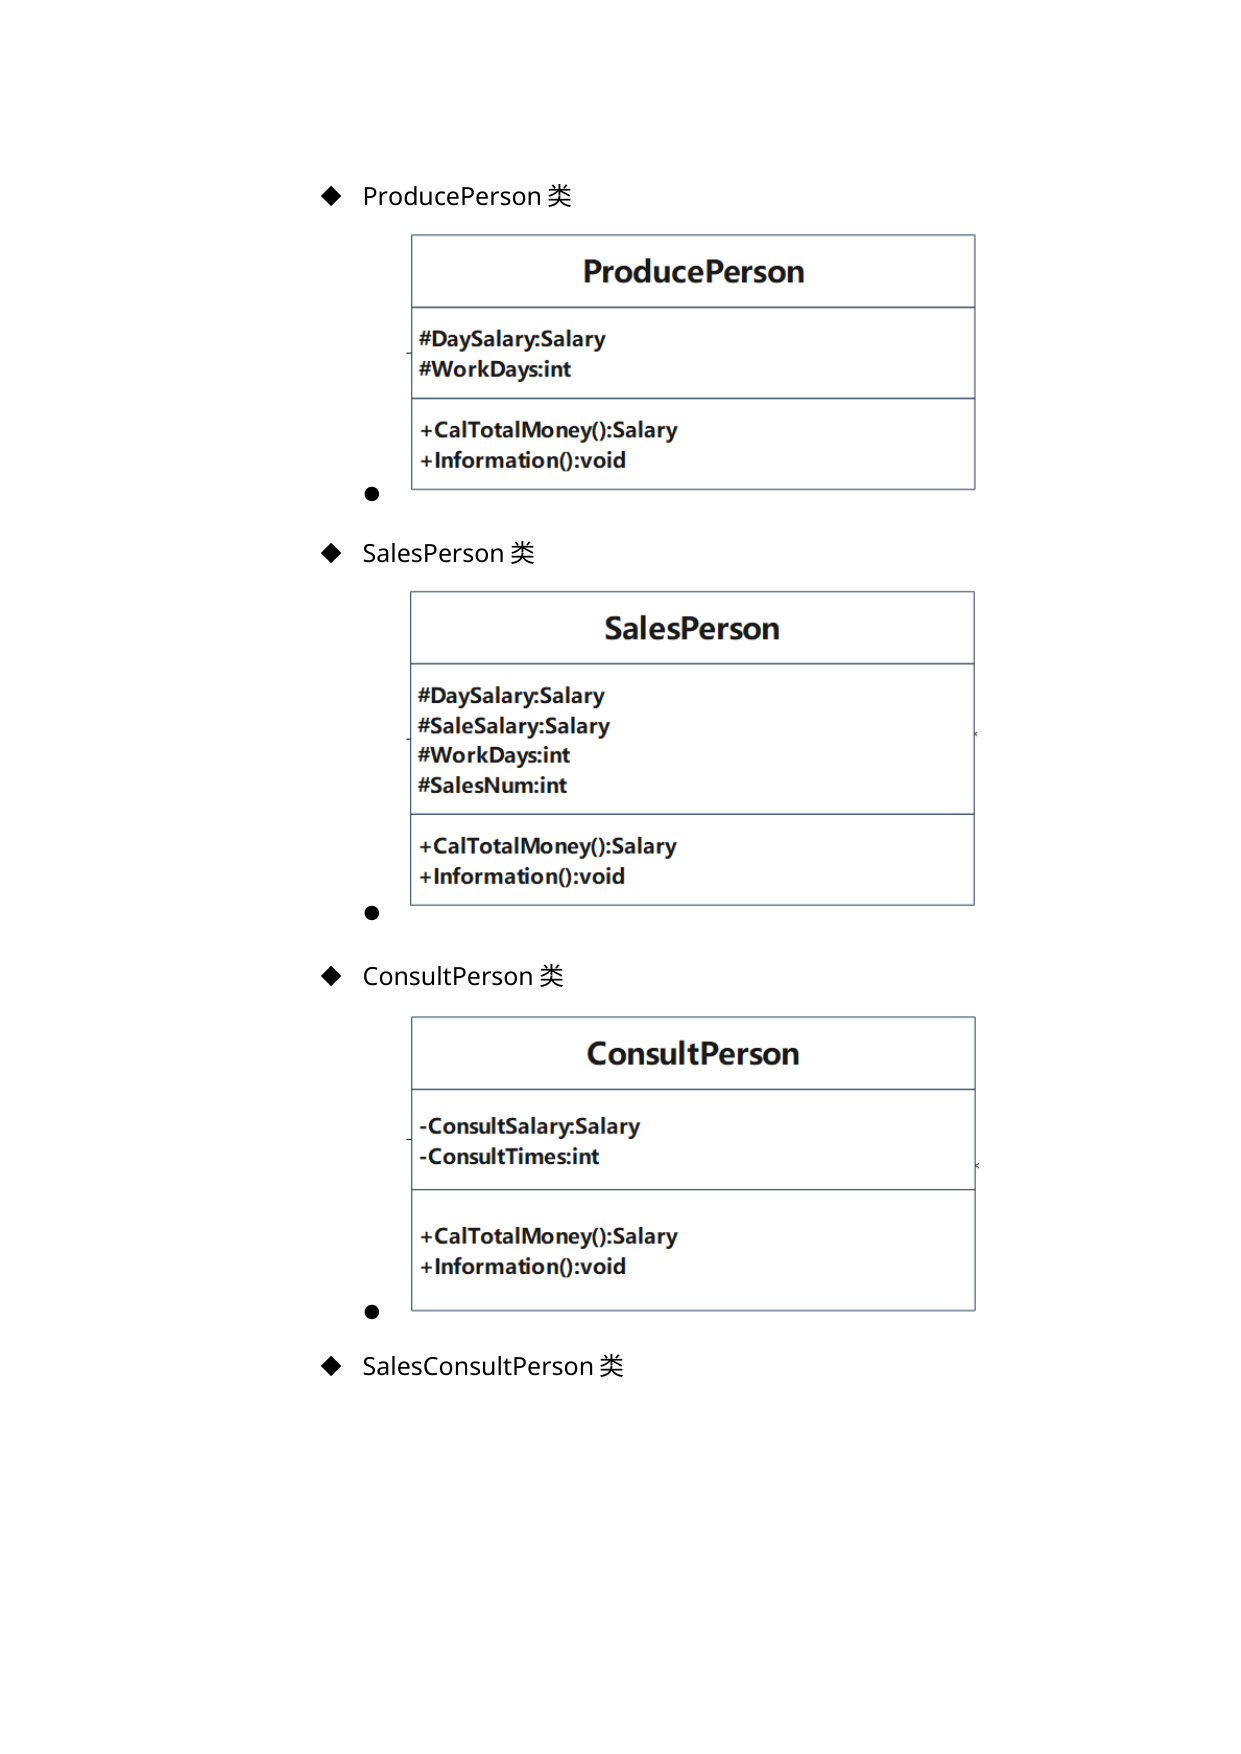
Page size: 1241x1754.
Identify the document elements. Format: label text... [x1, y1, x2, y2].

list ConsultPerson类 [319, 942, 1053, 1007]
list SalesPerson类 [319, 519, 1053, 584]
list SalesConsultPerson类 [319, 1332, 1053, 1397]
list ProducePerson类 [319, 162, 1053, 227]
picture [406, 1007, 980, 1318]
picture [406, 227, 985, 495]
picture [406, 584, 978, 911]
